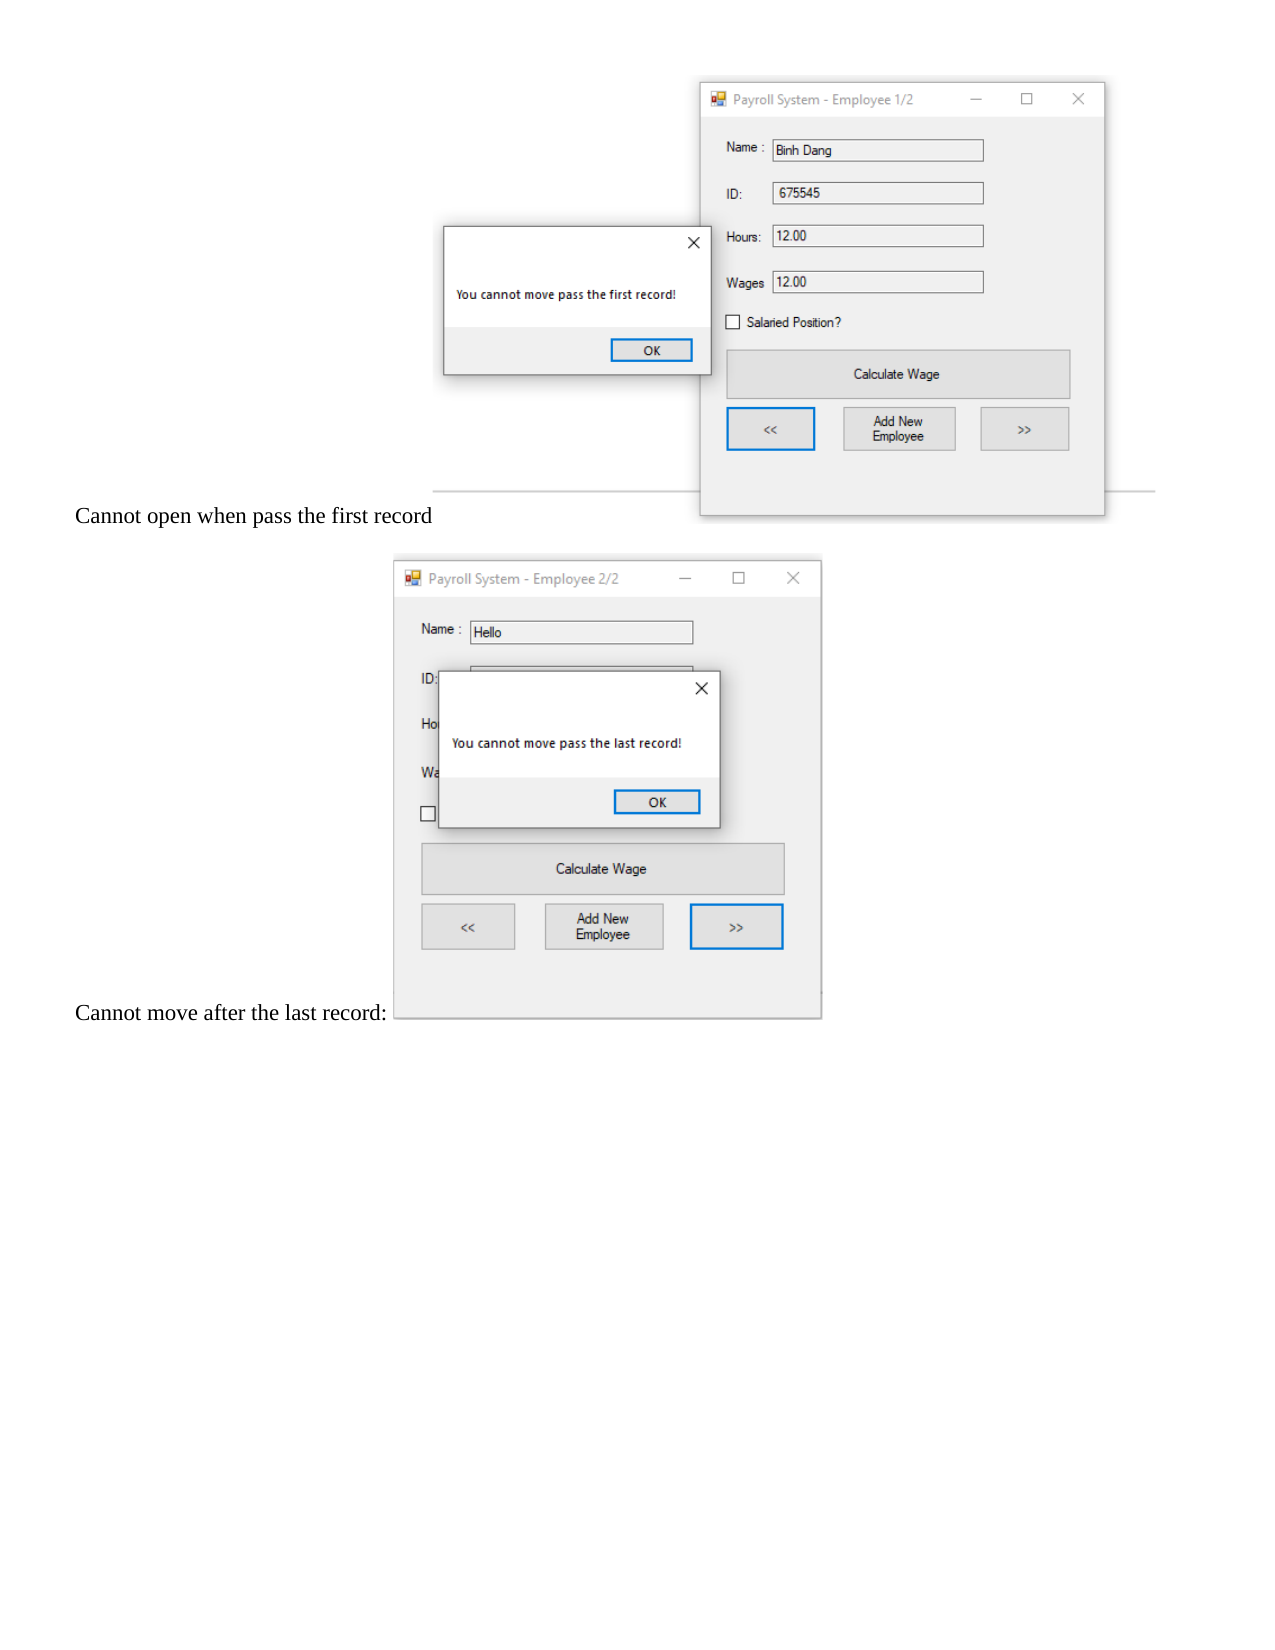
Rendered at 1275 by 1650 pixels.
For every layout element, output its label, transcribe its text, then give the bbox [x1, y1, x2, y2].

picture [393, 553, 823, 1020]
picture [432, 75, 1156, 524]
